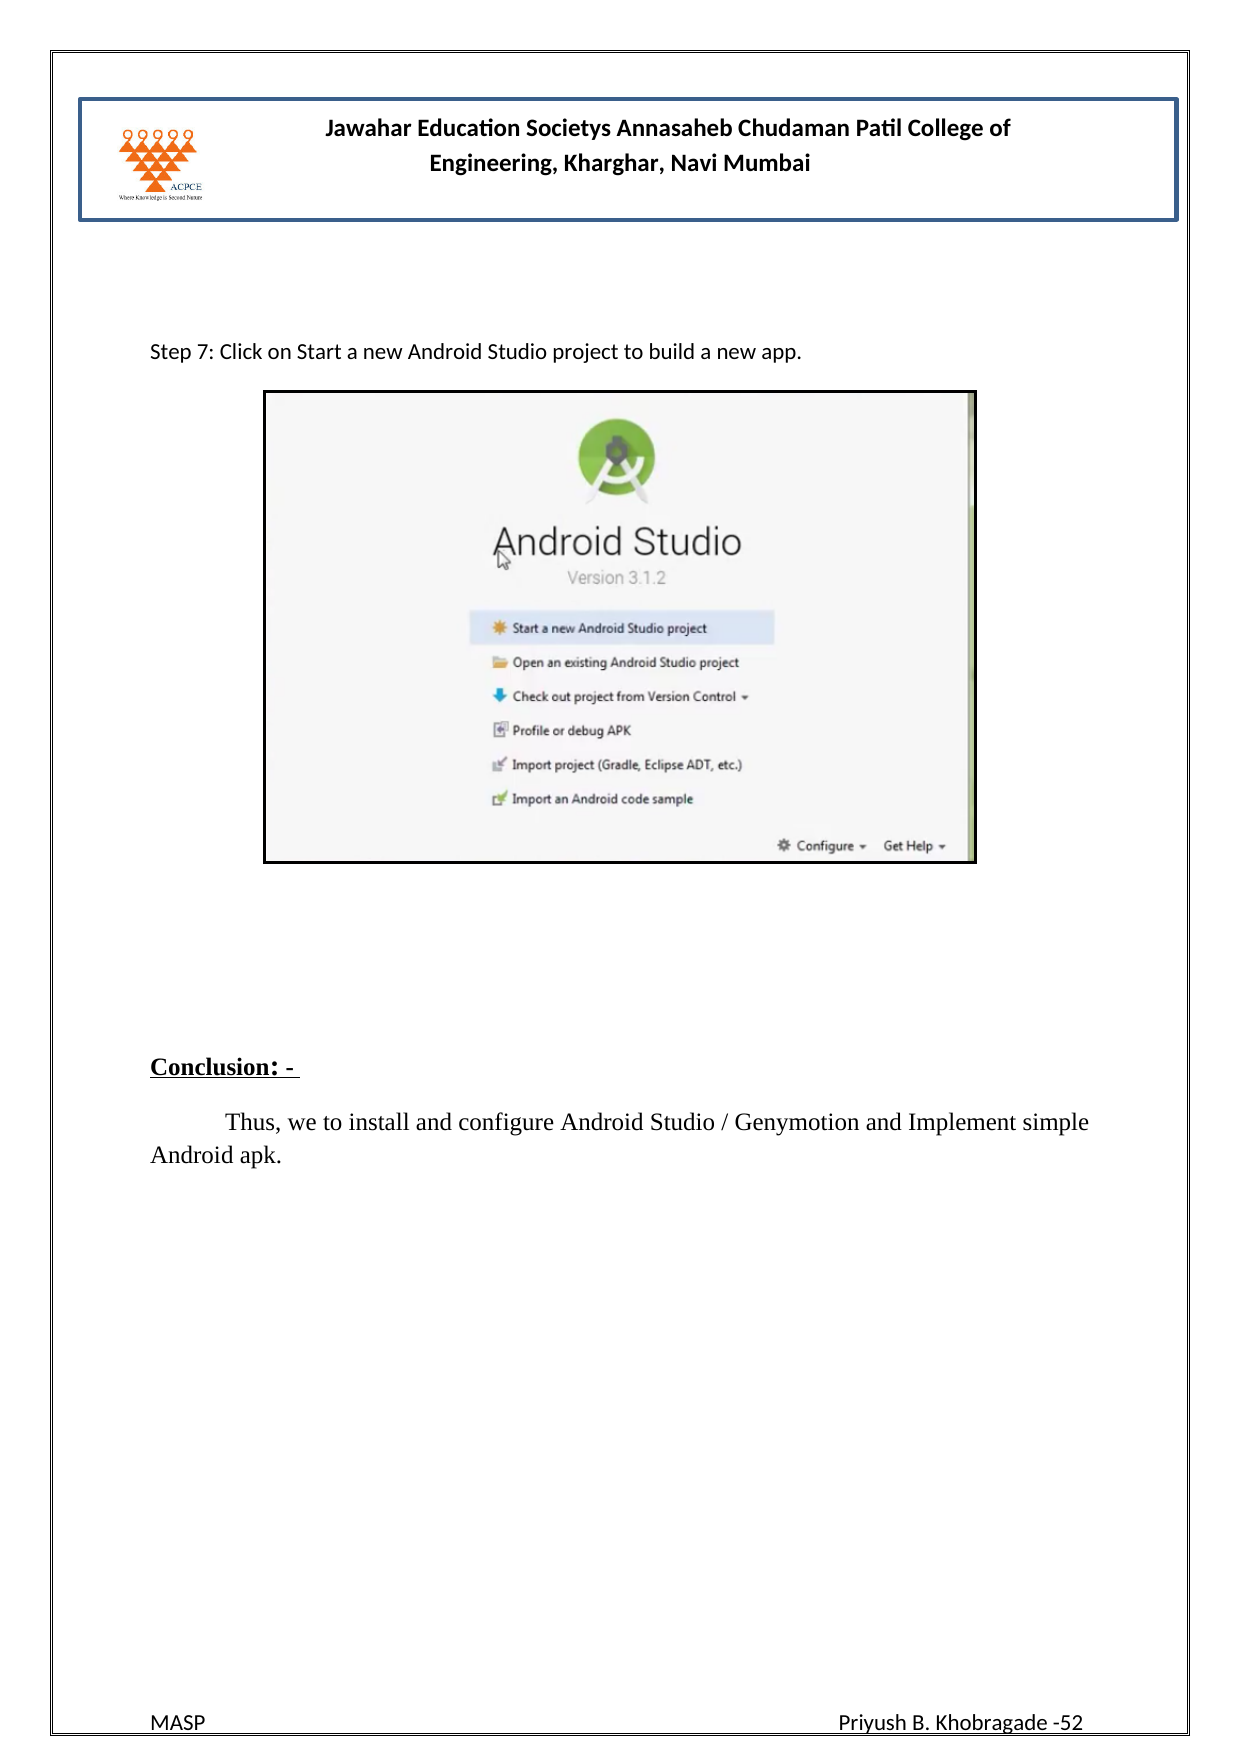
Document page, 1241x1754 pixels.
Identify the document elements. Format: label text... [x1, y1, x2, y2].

picture [266, 393, 974, 861]
picture [103, 113, 218, 217]
text Step 7: Click on Start a new Android Studio project to build a new app. [150, 337, 1090, 365]
text Thus, we to install and configure Android Studio / Genymotion and Implement simple Android apk. [150, 1107, 1090, 1169]
text Conclusion: - [150, 1048, 1090, 1082]
